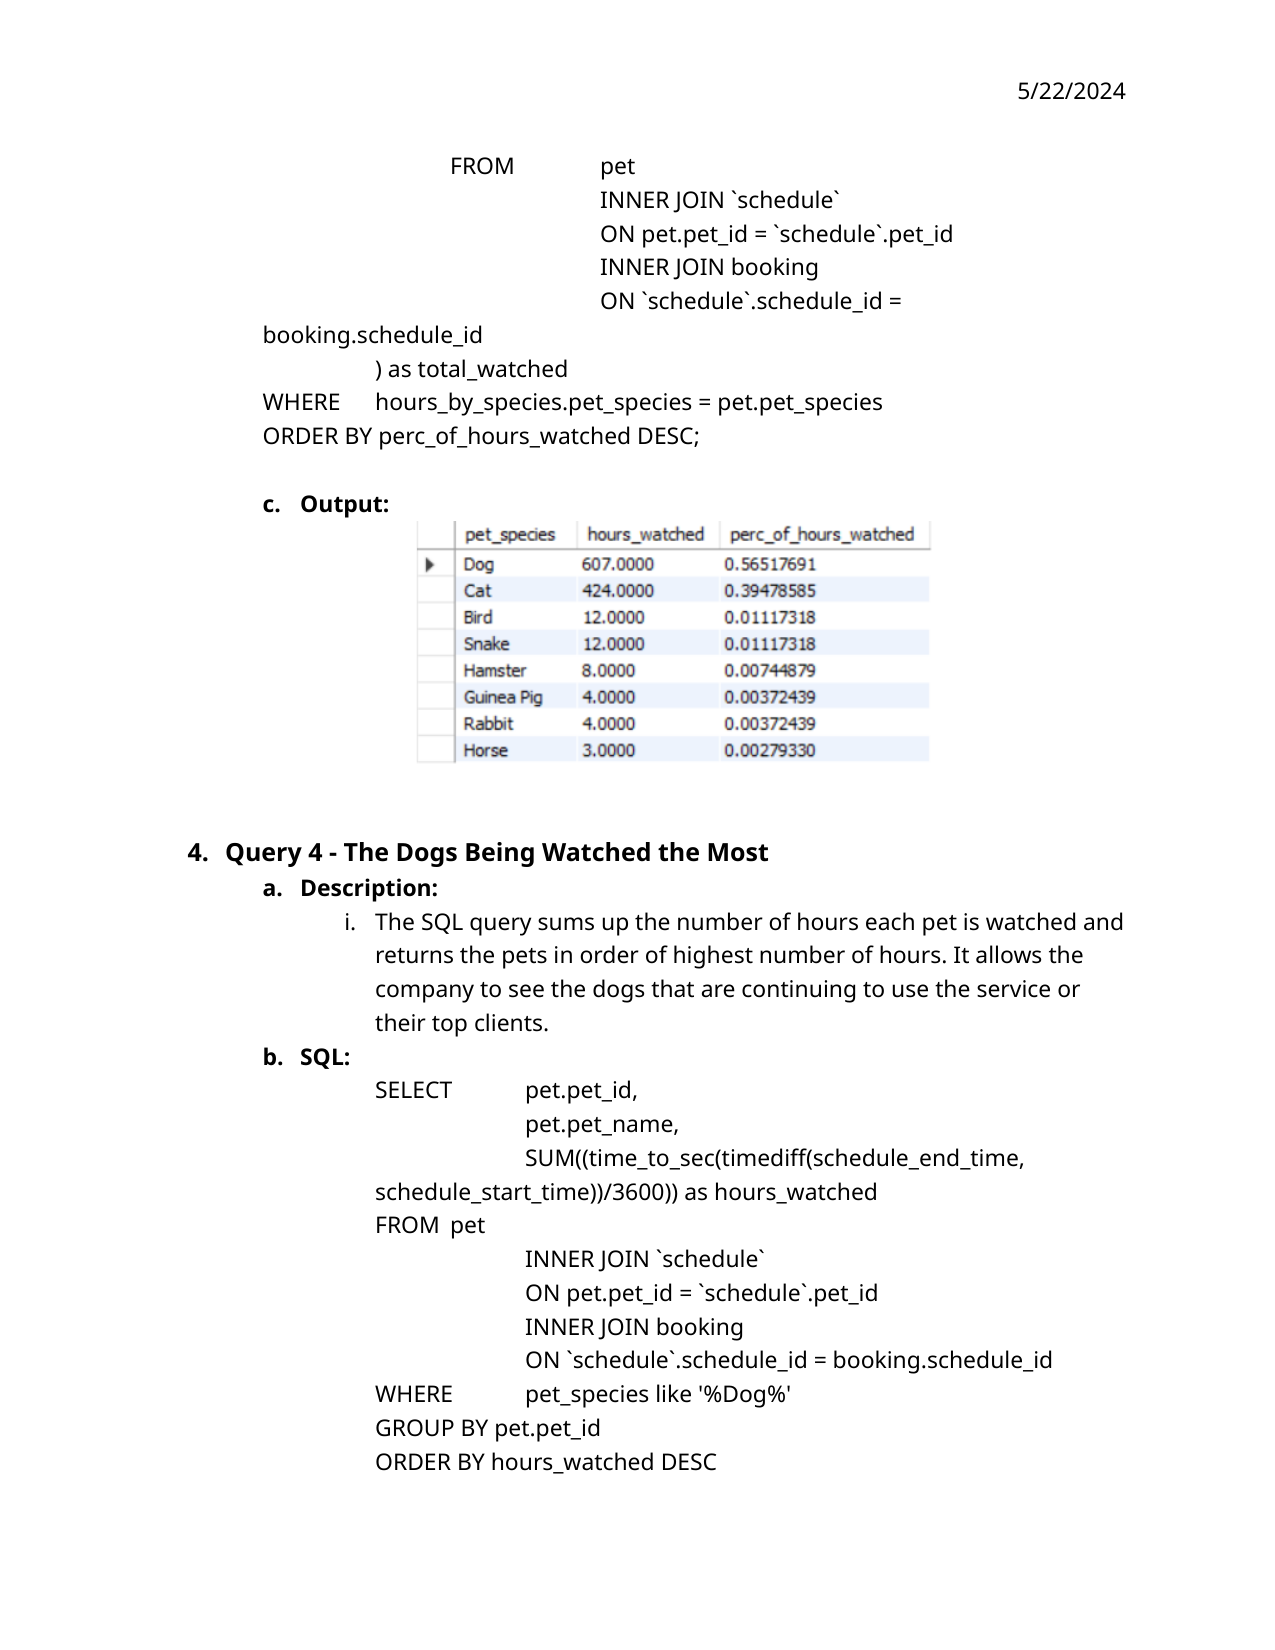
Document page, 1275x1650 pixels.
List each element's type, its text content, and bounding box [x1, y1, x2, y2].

list INNER JOIN `schedule` [375, 1243, 1125, 1274]
text INNER JOIN `schedule` [525, 184, 1125, 215]
picture [416, 521, 934, 765]
list SUM((time_to_sec(timediff(schedule_end_time, schedule_start_time))/3600)) as hours_watched [375, 1142, 1125, 1207]
list SELECT pet.pet_id, [375, 1074, 1125, 1106]
text ) as total_watched [262, 352, 1125, 384]
text WHERE hours_by_species.pet_species = pet.pet_species [262, 386, 1125, 417]
text ON pet.pet_id = `schedule`.pet_id [262, 217, 1125, 249]
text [262, 285, 1125, 350]
list pet.pet_name, [375, 1108, 1125, 1139]
list INNER JOIN booking [375, 1311, 1125, 1342]
list FROM pet [375, 1209, 1125, 1241]
list The SQL query sums up the number of hours each pet is watched and returns the pets in order of highest number of hours. It allows the company to see the dogs that are continuing to use the service or their top clients. [356, 906, 1125, 1038]
list ON `schedule`.schedule_id = booking.schedule_id [375, 1344, 1125, 1376]
list WHERE pet_species like '%Dog%' [375, 1378, 1125, 1409]
list ORDER BY hours_watched DESC [375, 1446, 1125, 1477]
list ON pet.pet_id = `schedule`.pet_id [375, 1277, 1125, 1308]
text INNER JOIN booking [262, 251, 1125, 282]
text ORDER BY perc_of_hours_watched DESC; [262, 420, 1125, 485]
list SQL: [262, 1041, 1125, 1072]
list Query 4 - The Dogs Being Watched the Most [187, 835, 1125, 869]
list Description: [262, 872, 1125, 903]
text FROM pet [375, 150, 1125, 181]
list Output: [262, 487, 1125, 519]
list GROUP BY pet.pet_id [375, 1412, 1125, 1443]
